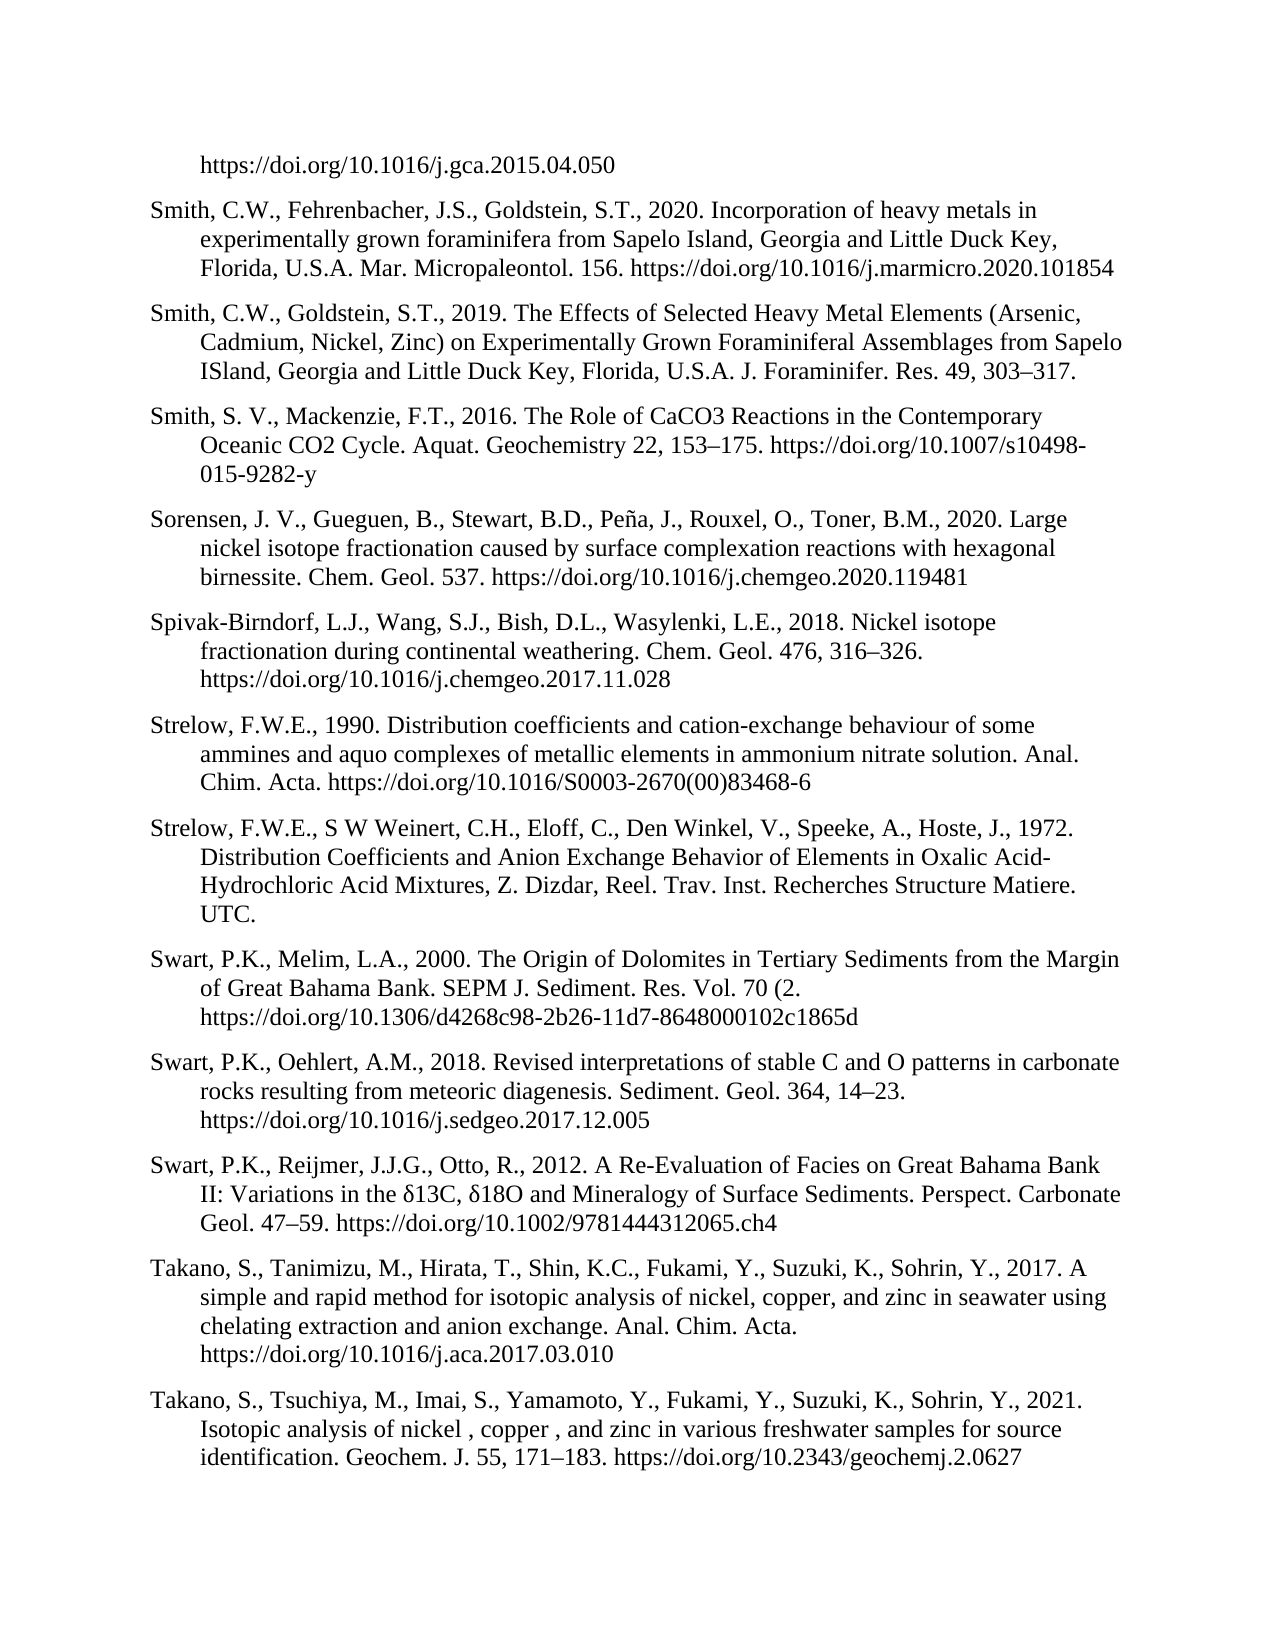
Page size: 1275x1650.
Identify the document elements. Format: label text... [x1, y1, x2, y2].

text Smith, C.W., Fehrenbacher, J.S., Goldstein, S.T., 2020. Incorporation of heavy metals in experimentally grown foraminifera from Sapelo Island, Georgia and Little Duck Key, Florida, U.S.A. Mar. Micropaleontol. 156. https://doi.org/10.1016/j.marmicro.2020.101854 [150, 195, 1125, 282]
text Sorensen, J. V., Gueguen, B., Stewart, B.D., Peña, J., Rouxel, O., Toner, B.M., 2020. Large nickel isotope fractionation caused by surface complexation reactions with hexagonal birnessite. Chem. Geol. 537. https://doi.org/10.1016/j.chemgeo.2020.119481 [150, 504, 1125, 590]
text Strelow, F.W.E., S W Weinert, C.H., Eloff, C., Den Winkel, V., Speeke, A., Hoste, J., 1972. Distribution Coefficients and Anion Exchange Behavior of Elements in Oxalic Acid-Hydrochloric Acid Mixtures, Z. Dizdar, Reel. Trav. Inst. Recherches Structure Matiere. UTC. [150, 813, 1125, 928]
text Swart, P.K., Oehlert, A.M., 2018. Revised interpretations of stable C and O patterns in carbonate rocks resulting from meteoric diagenesis. Sediment. Geol. 364, 14–23. https://doi.org/10.1016/j.sedgeo.2017.12.005 [150, 1047, 1125, 1134]
text Smith, S. V., Mackenzie, F.T., 2016. The Role of CaCO3 Reactions in the Contemporary Oceanic CO2 Cycle. Aquat. Geochemistry 22, 153–175. https://doi.org/10.1007/s10498-015-9282-y [150, 401, 1125, 487]
text Takano, S., Tanimizu, M., Hirata, T., Shin, K.C., Fukami, Y., Suzuki, K., Sohrin, Y., 2017. A simple and rapid method for isotopic analysis of nickel, copper, and zinc in seawater using chelating extraction and anion exchange. Anal. Chim. Acta. https://doi.org/10.1016/j.aca.2017.03.010 [150, 1253, 1125, 1368]
text Swart, P.K., Reijmer, J.J.G., Otto, R., 2012. A Re-Evaluation of Facies on Great Bahama Bank II: Variations in the δ13C, δ18O and Mineralogy of Surface Sediments. Perspect. Carbonate Geol. 47–59. https://doi.org/10.1002/9781444312065.ch4 [150, 1150, 1125, 1237]
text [150, 150, 1125, 179]
text Strelow, F.W.E., 1990. Distribution coefficients and cation-exchange behaviour of some ammines and aquo complexes of metallic elements in ammonium nitrate solution. Anal. Chim. Acta. https://doi.org/10.1016/S0003-2670(00)83468-6 [150, 710, 1125, 796]
text Swart, P.K., Melim, L.A., 2000. The Origin of Dolomites in Tertiary Sediments from the Margin of Great Bahama Bank. SEPM J. Sediment. Res. Vol. 70 (2. https://doi.org/10.1306/d4268c98-2b26-11d7-8648000102c1865d [150, 944, 1125, 1031]
text Smith, C.W., Goldstein, S.T., 2019. The Effects of Selected Heavy Metal Elements (Arsenic, Cadmium, Nickel, Zinc) on Experimentally Grown Foraminiferal Assemblages from Sapelo ISland, Georgia and Little Duck Key, Florida, U.S.A. J. Foraminifer. Res. 49, 303–317. [150, 298, 1125, 384]
text Takano, S., Tsuchiya, M., Imai, S., Yamamoto, Y., Fukami, Y., Suzuki, K., Sohrin, Y., 2021. Isotopic analysis of nickel , copper , and zinc in various freshwater samples for source identification. Geochem. J. 55, 171–183. https://doi.org/10.2343/geochemj.2.0627 [150, 1385, 1125, 1471]
text Spivak-Birndorf, L.J., Wang, S.J., Bish, D.L., Wasylenki, L.E., 2018. Nickel isotope fractionation during continental weathering. Chem. Geol. 476, 316–326. https://doi.org/10.1016/j.chemgeo.2017.11.028 [150, 607, 1125, 693]
